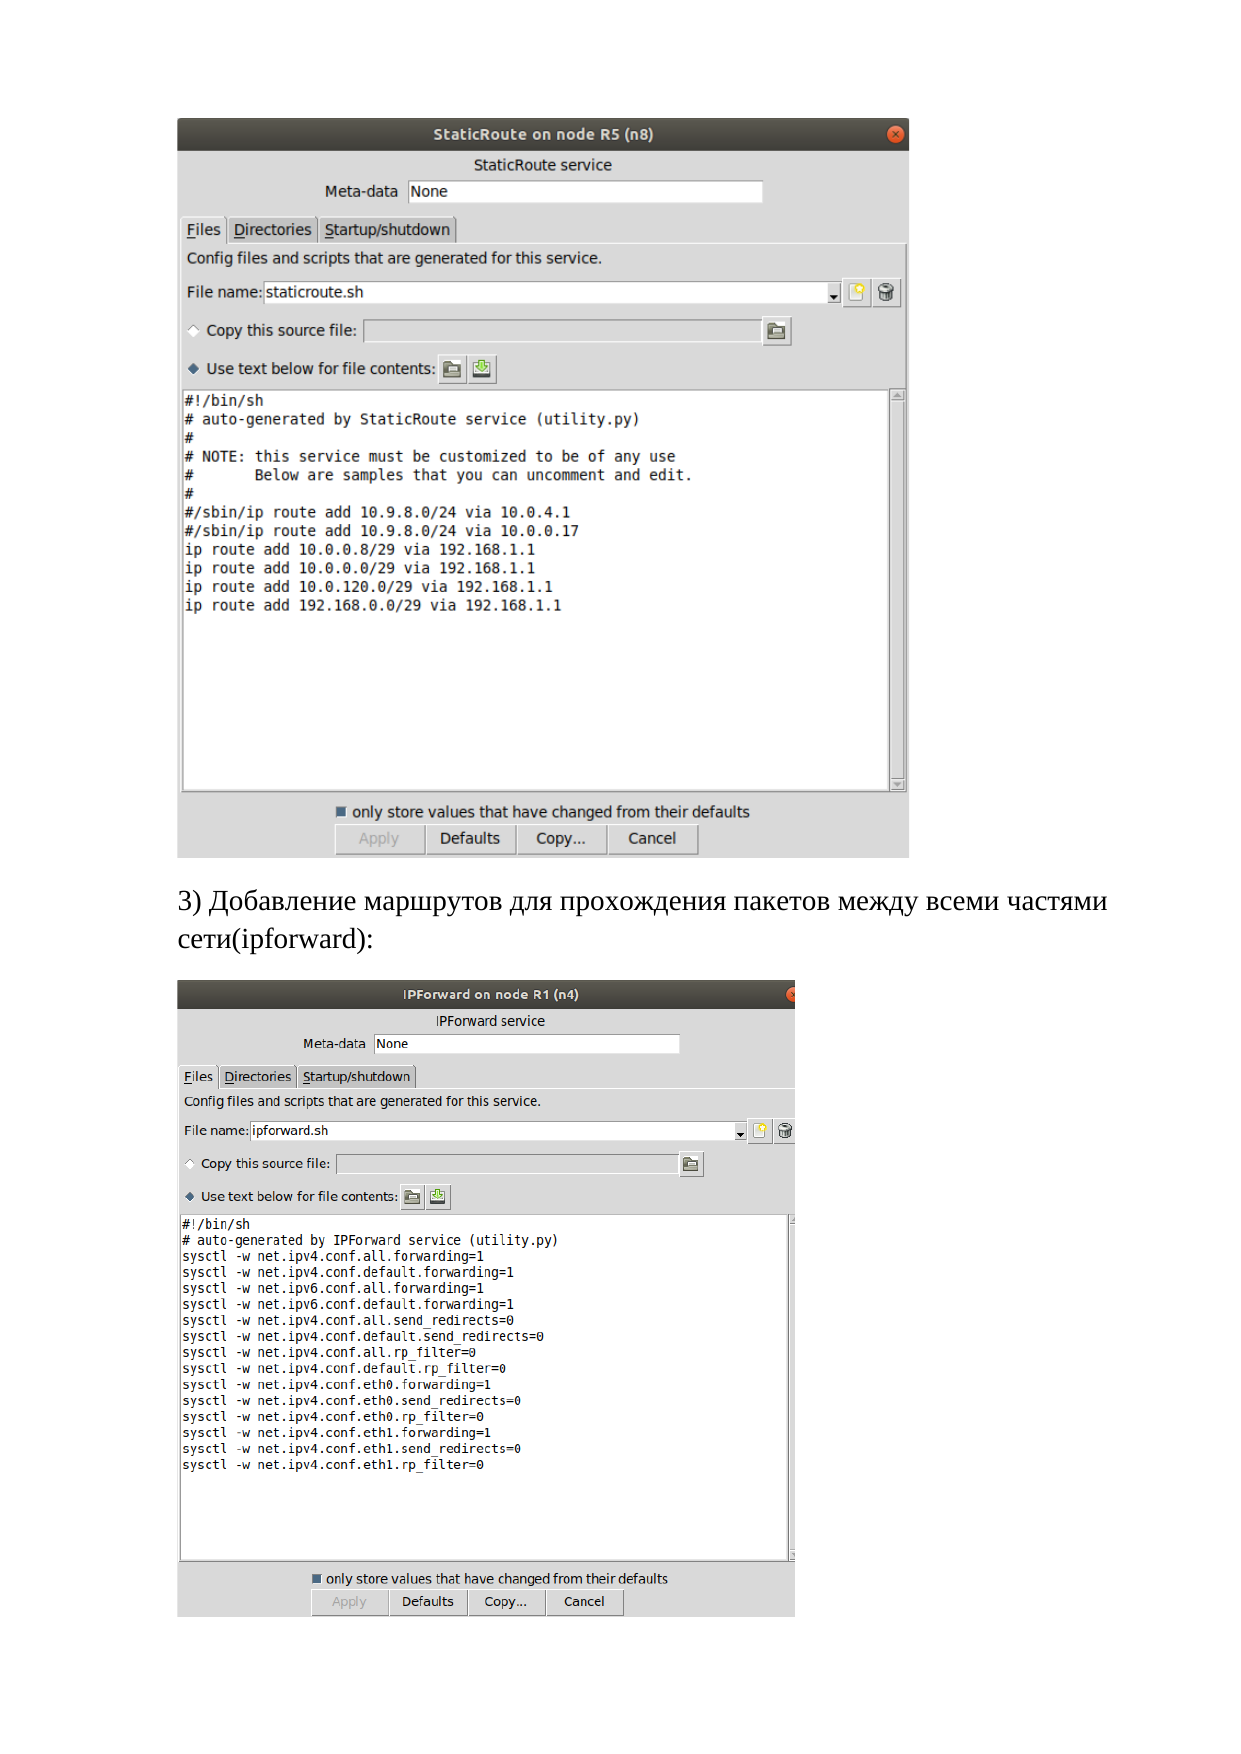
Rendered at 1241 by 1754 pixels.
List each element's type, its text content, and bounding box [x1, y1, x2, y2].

picture [177, 118, 910, 858]
picture [177, 980, 795, 1617]
text 3) Добавление маршрутов для прохождения пакетов между всеми частями сети(ipforward): [177, 883, 1152, 955]
